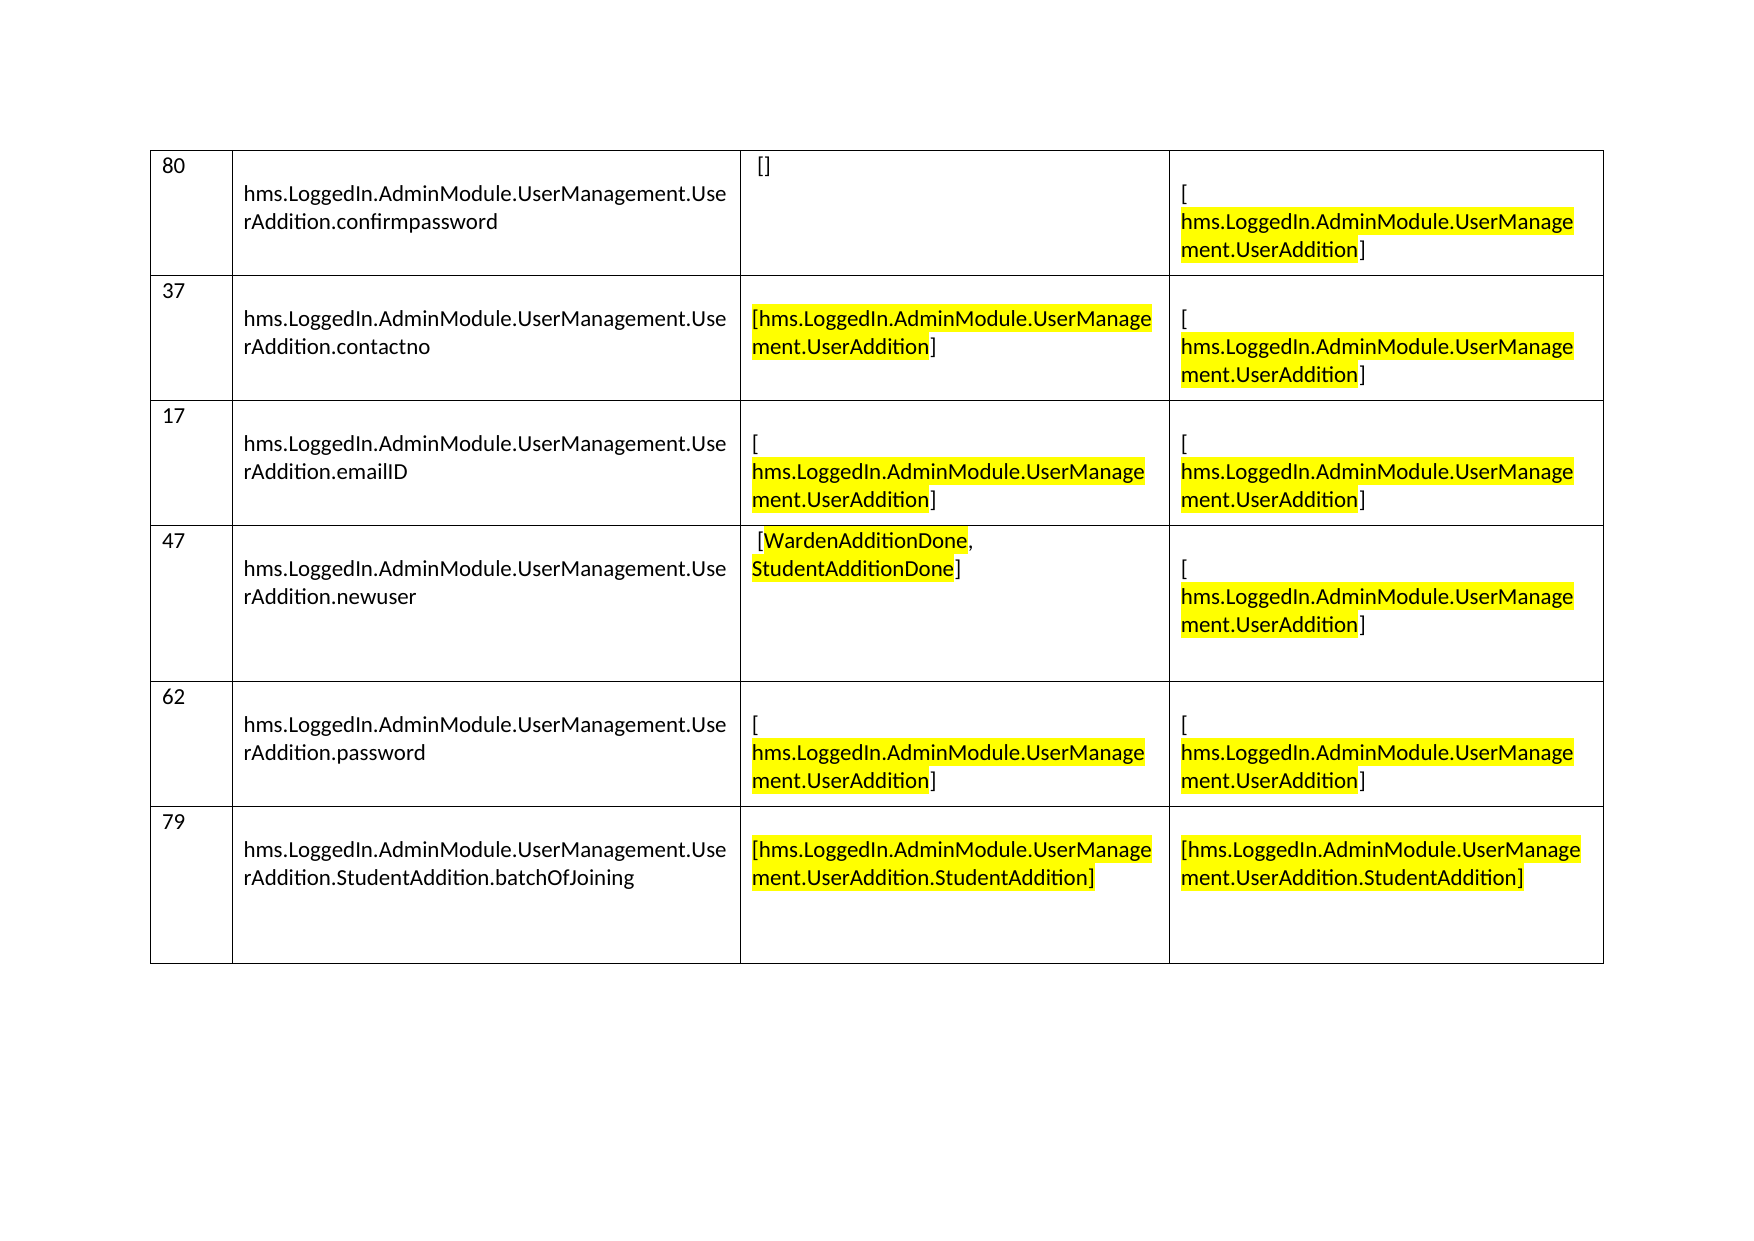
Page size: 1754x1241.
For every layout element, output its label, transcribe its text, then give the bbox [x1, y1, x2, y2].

table_cell 79 [151, 807, 232, 962]
table_cell [hms.LoggedIn.AdminModule.UserManagement.UserAddition] [741, 401, 1169, 525]
table_cell [WardenAdditionDone, StudentAdditionDone] [741, 526, 1169, 681]
table_cell [hms.LoggedIn.AdminModule.UserManagement.UserAddition] [1170, 682, 1603, 806]
table_cell 37 [151, 276, 232, 400]
table_cell hms.LoggedIn.AdminModule.UserManagement.UserAddition.emailID [233, 401, 740, 525]
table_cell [741, 807, 1169, 962]
table_cell 62 [151, 682, 232, 806]
table_cell hms.LoggedIn.AdminModule.UserManagement.UserAddition.password [233, 682, 740, 806]
table_cell [hms.LoggedIn.AdminModule.UserManagement.UserAddition] [741, 682, 1169, 806]
table_cell 47 [151, 526, 232, 681]
table_cell [hms.LoggedIn.AdminModule.UserManagement.UserAddition] [1170, 526, 1603, 681]
table_cell [hms.LoggedIn.AdminModule.UserManagement.UserAddition] [1170, 276, 1603, 400]
table_cell hms.LoggedIn.AdminModule.UserManagement.UserAddition.newuser [233, 526, 740, 681]
table_cell 80 [151, 151, 232, 275]
table_cell [hms.LoggedIn.AdminModule.UserManagement.UserAddition] [1170, 151, 1603, 275]
table_cell hms.LoggedIn.AdminModule.UserManagement.UserAddition.StudentAddition.batchOfJoining [233, 807, 740, 962]
table_cell [hms.LoggedIn.AdminModule.UserManagement.UserAddition] [741, 276, 1169, 400]
table_cell [] [741, 151, 1169, 275]
table_cell 17 [151, 401, 232, 525]
table_cell hms.LoggedIn.AdminModule.UserManagement.UserAddition.contactno [233, 276, 740, 400]
table_cell hms.LoggedIn.AdminModule.UserManagement.UserAddition.confirmpassword [233, 151, 740, 275]
table_cell [hms.LoggedIn.AdminModule.UserManagement.UserAddition] [1170, 401, 1603, 525]
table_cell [1170, 807, 1603, 962]
